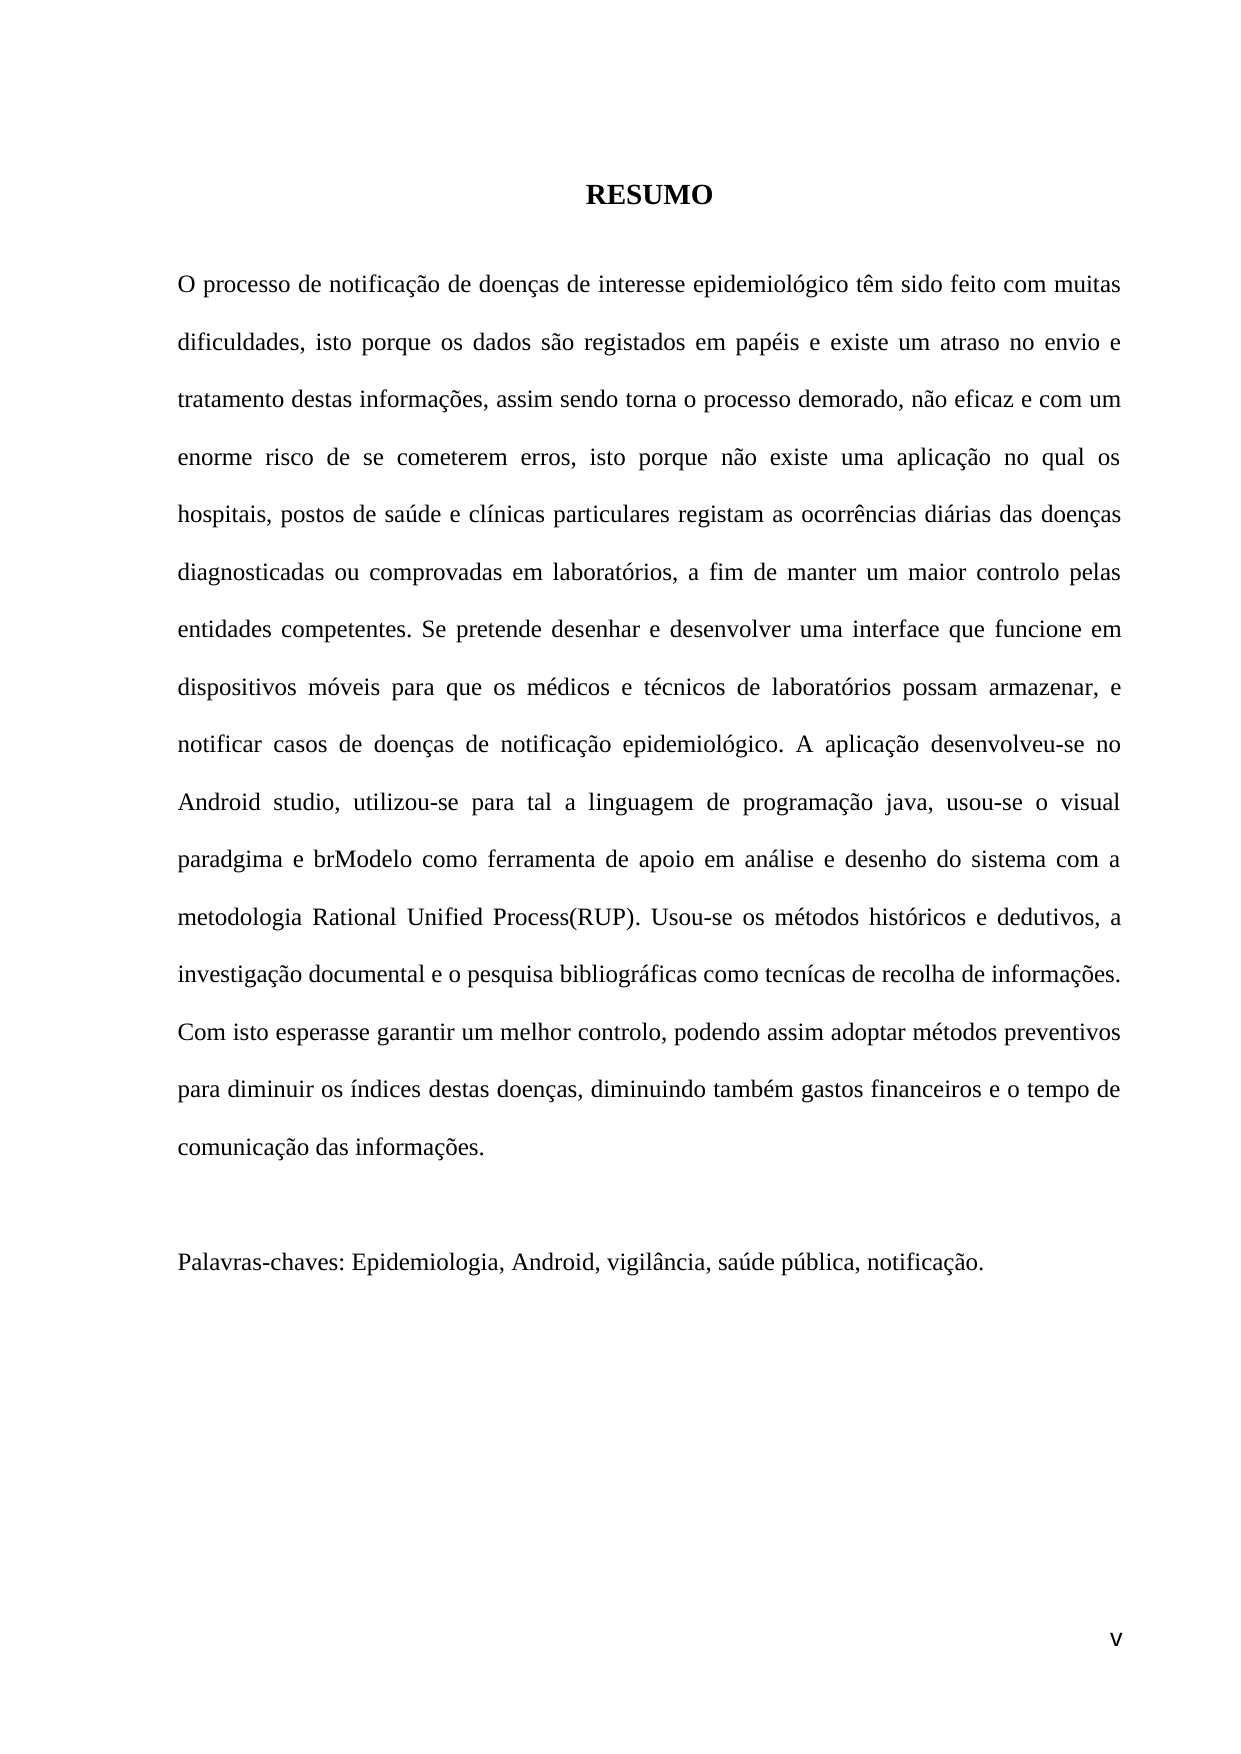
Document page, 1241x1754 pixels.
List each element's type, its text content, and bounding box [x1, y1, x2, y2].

text Palavras-chaves: Epidemiologia, Android, vigilância, saúde pública, notificação. [177, 1247, 1122, 1276]
text O processo de notificação de doenças de interesse epidemiológico têm sido feito com muitas dificuldades, isto porque os dados são registados em papéis e existe um atraso no envio e tratamento destas informações, assim sendo torna o processo demorado, não eficaz e com um enorme risco de se cometerem erros, isto porque não existe uma aplicação no qual os hospitais, postos de saúde e clínicas particulares registam as ocorrências diárias das doenças diagnosticadas ou comprovadas em laboratórios, a fim de manter um maior controlo pelas entidades competentes. Se pretende desenhar e desenvolver uma interface que funcione em dispositivos móveis para que os médicos e técnicos de laboratórios possam armazenar, e notificar casos de doenças de notificação epidemiológico. A aplicação desenvolveu-se no Android studio, utilizou-se para tal a linguagem de programação java, usou-se o visual paradgima e brModelo como ferramenta de apoio em análise e desenho do sistema com a metodologia Rational Unified Process(RUP). Usou-se os métodos históricos e dedutivos, a investigação documental e o pesquisa bibliográficas como tecnícas de recolha de informações. Com isto esperasse garantir um melhor controlo, podendo assim adoptar métodos preventivos para diminuir os índices destas doenças, diminuindo também gastos financeiros e o tempo de comunicação das informações. [177, 269, 1122, 1161]
subtitle RESUMO [177, 177, 1122, 211]
